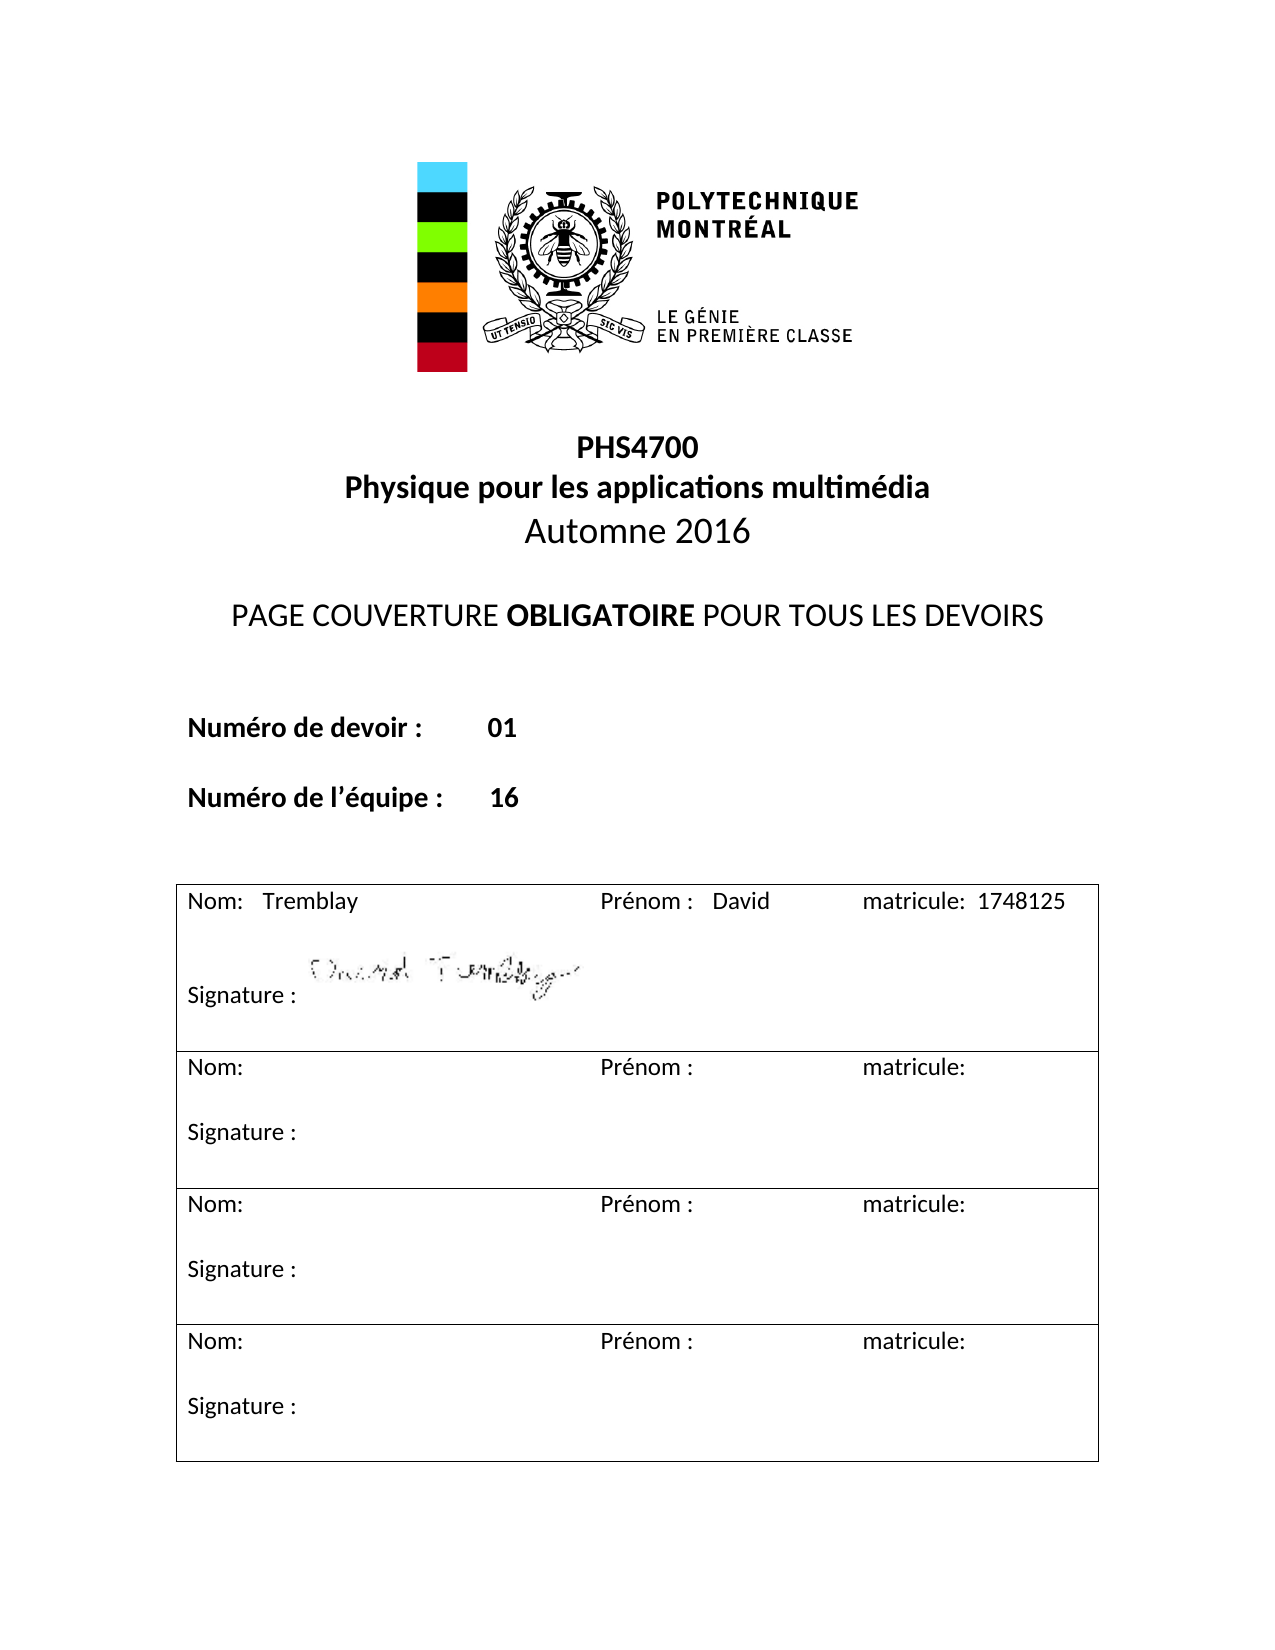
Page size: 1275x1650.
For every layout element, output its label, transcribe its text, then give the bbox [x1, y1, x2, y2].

text Numéro de l’équipe : 16 [187, 779, 1087, 814]
picture [307, 949, 584, 1004]
table_cell Nom: Prénom : matricule: Signature : [177, 1052, 1098, 1187]
text PHS4700 [187, 426, 1087, 466]
table_cell Nom: Prénom : matricule: Signature : [177, 1325, 1098, 1461]
text PAGE COUVERTURE OBLIGATOIRE POUR TOUS LES DEVOIRS [187, 594, 1087, 634]
table_header Nom: Tremblay Prénom : David matricule: 1748125 Signature : [177, 885, 1098, 1051]
text Physique pour les applications multimédia [187, 466, 1087, 507]
picture [417, 162, 858, 372]
text Numéro de devoir : 01 [187, 709, 1087, 745]
table_cell Nom: Prénom : matricule: Signature : [177, 1189, 1098, 1324]
text Automne 2016 [187, 507, 1087, 553]
